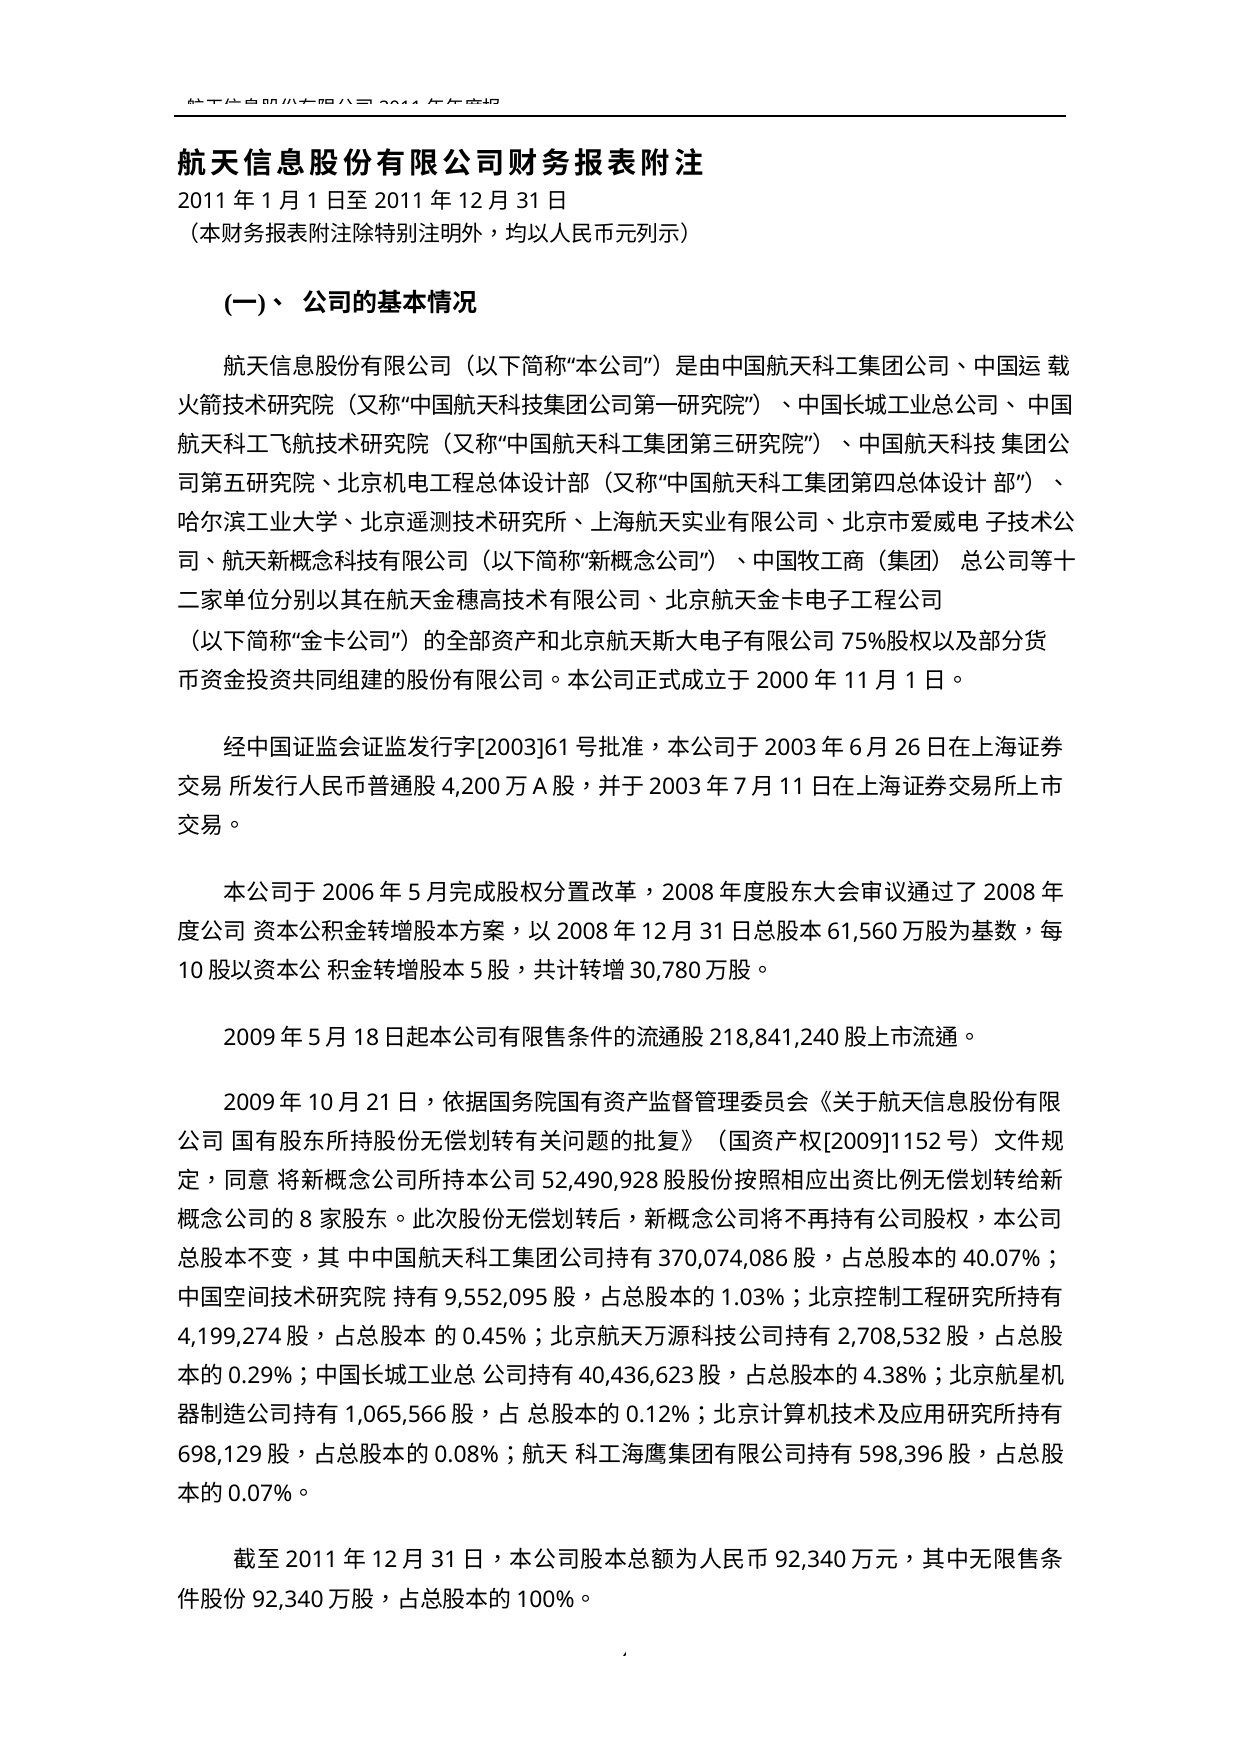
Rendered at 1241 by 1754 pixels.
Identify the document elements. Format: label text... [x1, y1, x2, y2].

subtitle 航天信息股份有限公司财务报表附注 [177, 142, 1076, 182]
text 经中国证监会证监发行字[2003]61号批准，本公司于2003年6月26日在上海证券交易 所发行人民币普通股4,200万A股，并于2003年7月11日在上海证券交易所上市交易。 [177, 731, 1064, 840]
text (一)、 公司的基本情况 [224, 284, 1076, 318]
text （本财务报表附注除特别注明外，均以人民币元列示） [177, 218, 1076, 247]
text 2009年5月18日起本公司有限售条件的流通股218,841,240股上市流通。 [223, 1021, 1076, 1052]
text 2009年10月21日，依据国务院国有资产监督管理委员会《关于航天信息股份有限公司 国有股东所持股份无偿划转有关问题的批复》（国资产权[2009]1152号）文件规定，同意 将新概念公司所持本公司52,490,928股股份按照相应出资比例无偿划转给新概念公司的8 家股东。此次股份无偿划转后，新概念公司将不再持有公司股权，本公司总股本不变，其 中中国航天科工集团公司持有370,074,086股，占总股本的40.07%；中国空间技术研究院 持有9,552,095股，占总股本的1.03%；北京控制工程研究所持有4,199,274股，占总股本 的0.45%；北京航天万源科技公司持有2,708,532股，占总股本的0.29%；中国长城工业总 公司持有40,436,623股，占总股本的4.38%；北京航星机器制造公司持有1,065,566股，占 总股本的0.12%；北京计算机技术及应用研究所持有698,129股，占总股本的0.08%；航天 科工海鹰集团有限公司持有598,396股，占总股本的0.07%。 [177, 1086, 1064, 1508]
text 航天信息股份有限公司（以下简称“本公司”）是由中国航天科工集团公司、中国运 载火箭技术研究院（又称“中国航天科技集团公司第一研究院”）、中国长城工业总公司、 中国航天科工飞航技术研究院（又称“中国航天科工集团第三研究院”）、中国航天科技 集团公司第五研究院、北京机电工程总体设计部（又称“中国航天科工集团第四总体设计 部”）、哈尔滨工业大学、北京遥测技术研究所、上海航天实业有限公司、北京市爱威电 子技术公司、航天新概念科技有限公司（以下简称“新概念公司”）、中国牧工商（集团） 总公司等十二家单位分别以其在航天金穗高技术有限公司、北京航天金卡电子工程公司 [177, 350, 1076, 615]
text 截至2011年12月31日，本公司股本总额为人民币92,340万元，其中无限售条件股份 92,340万股，占总股本的100%。 [177, 1543, 1064, 1614]
text 2011 年 1 月 1 日至 2011 年 12 月 31 日 [177, 185, 1076, 215]
text （以下简称“金卡公司”）的全部资产和北京航天斯大电子有限公司 75%股权以及部分货 币资金投资共同组建的股份有限公司。本公司正式成立于 2000 年 11 月 1 日。 [177, 625, 1065, 695]
text 本公司于2006年5月完成股权分置改革，2008年度股东大会审议通过了2008年度公司 资本公积金转增股本方案，以2008年12月31日总股本61,560万股为基数，每10股以资本公 积金转增股本5股，共计转增30,780万股。 [177, 876, 1064, 985]
